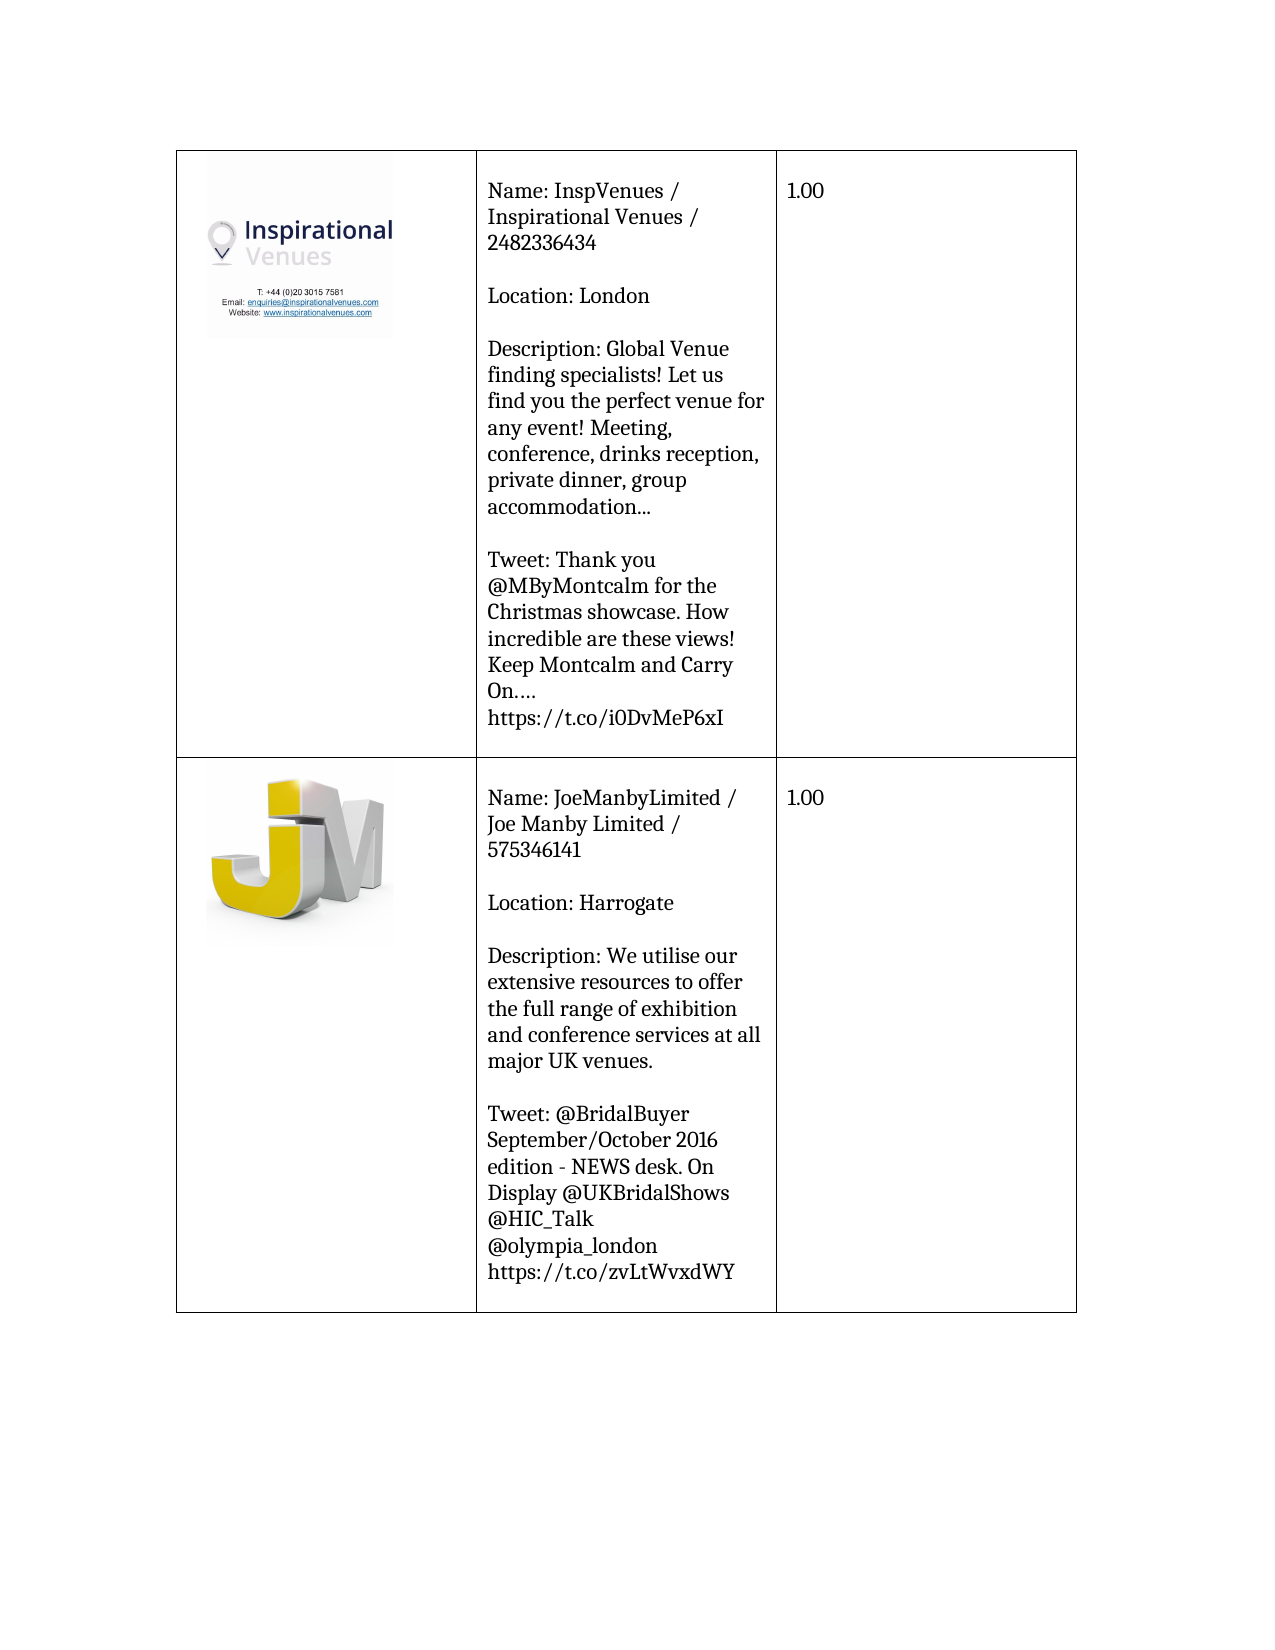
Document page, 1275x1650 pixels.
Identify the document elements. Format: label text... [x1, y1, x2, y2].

table_cell Name: JoeManbyLimited / Joe Manby Limited / 575346141 Location: Harrogate Description: We utilise our extensive resources to offer the full range of exhibition and conference services at all major UK venues. Tweet: @BridalBuyer September/October 2016 edition - NEWS desk. On Display @UKBridalShows @HIC_Talk @olympia_london https://t.co/zvLtWvxdWY [477, 758, 776, 1312]
picture [206, 151, 394, 339]
table_cell 1.00 [777, 151, 1076, 757]
table_cell [177, 151, 476, 757]
table_cell [177, 758, 476, 1312]
table_cell 1.00 [777, 758, 1076, 1312]
table_cell Name: InspVenues / Inspirational Venues / 2482336434 Location: London Description: Global Venue finding specialists! Let us find you the perfect venue for any event! Meeting, conference, drinks reception, private dinner, group accommodation... Tweet: Thank you @MByMontcalm for the Christmas showcase. How incredible are these views! Keep Montcalm and Carry On.… https://t.co/i0DvMeP6xI [477, 151, 776, 757]
picture [206, 758, 394, 946]
